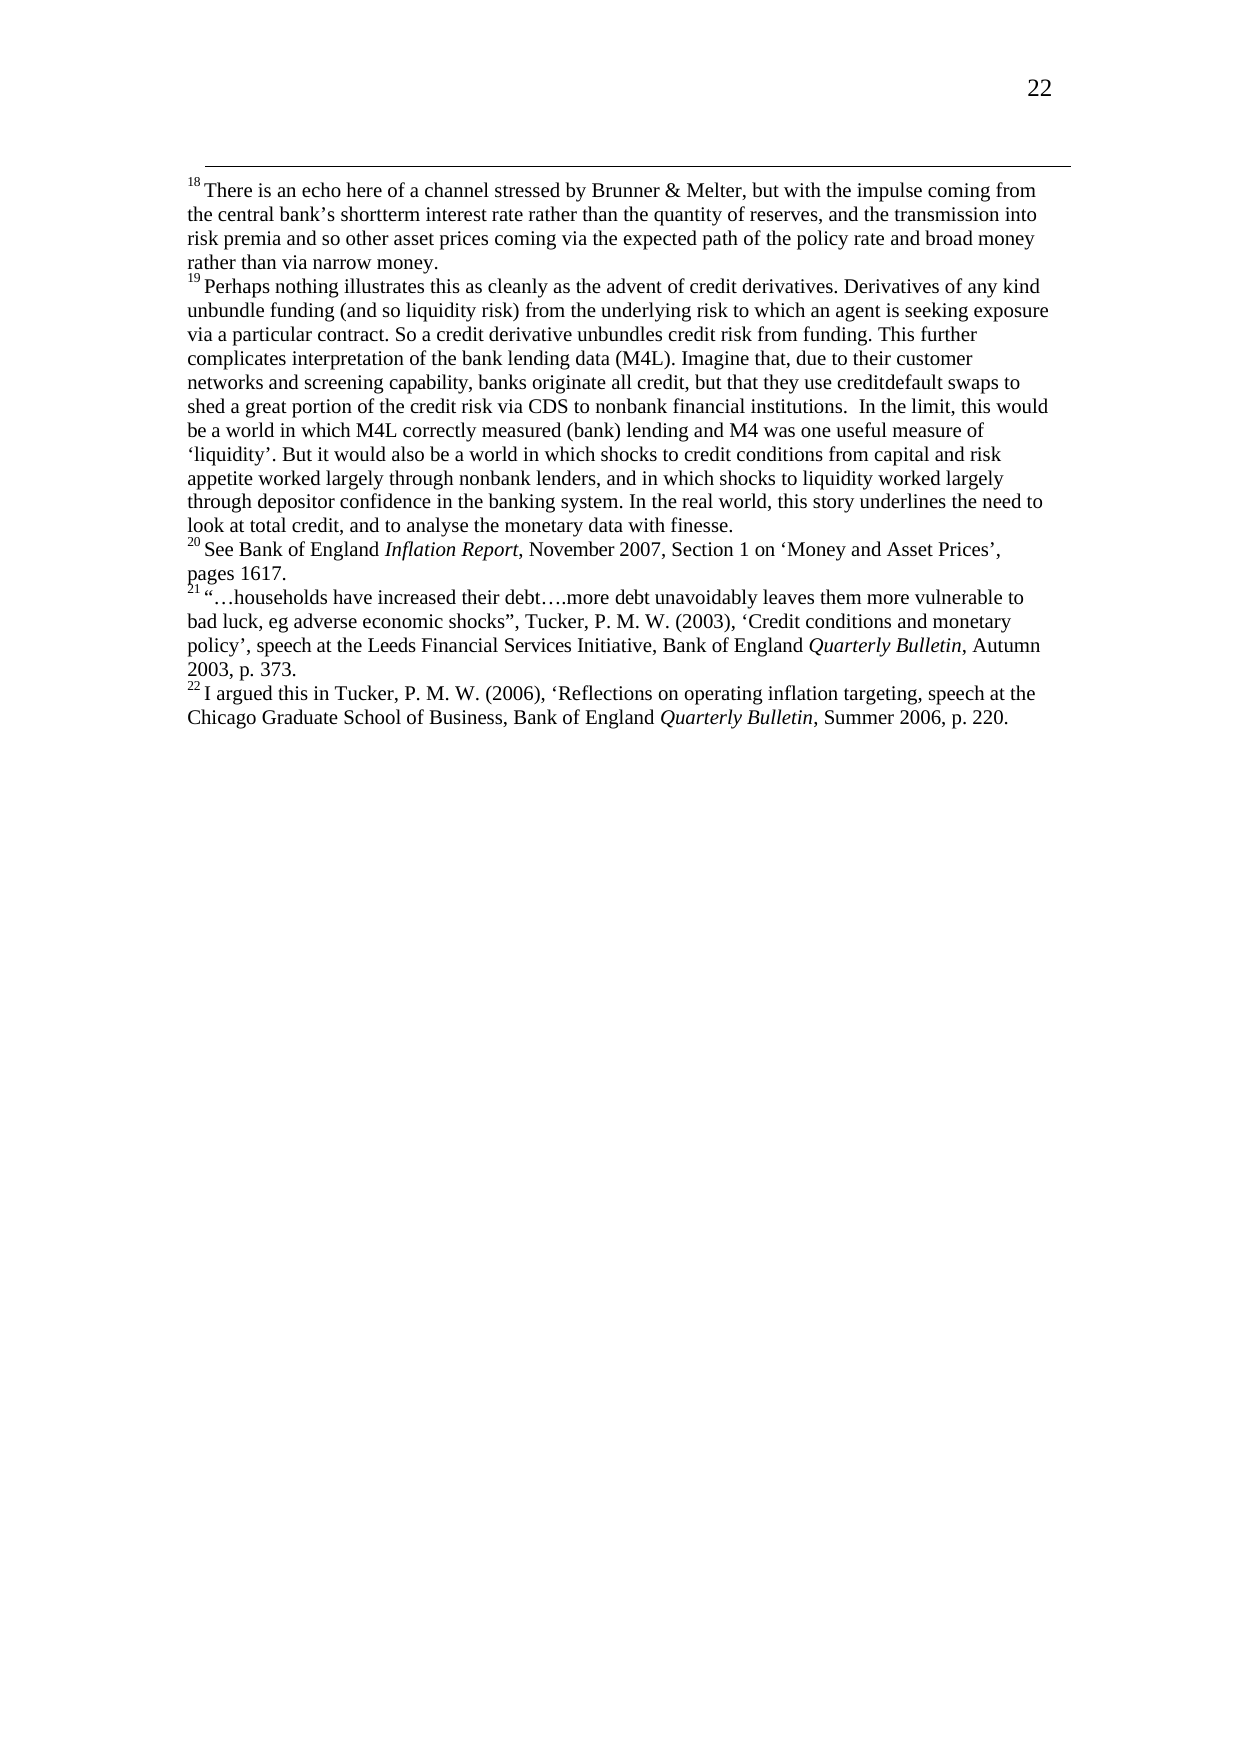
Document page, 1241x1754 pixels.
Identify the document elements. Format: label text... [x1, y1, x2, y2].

text 20 See Bank of England Inflation Report, November 2007, Section 1 on ‘Money and Asset Prices’, pages 16­17. [187, 537, 1035, 585]
text 18 There is an echo here of a channel stressed by Brunner & Melter, but with the impulse coming from the central bank’s short­term interest rate rather than the quantity of reserves, and the transmission into risk premia and so other asset prices coming via the expected path of the policy rate and broad money rather than via narrow money. [187, 174, 1046, 274]
text 22 I argued this in Tucker, P. M. W. (2006), ‘Reflections on operating inflation targeting, speech at the Chicago Graduate School of Business, Bank of England Quarterly Bulletin, Summer 2006, p. 220. [187, 682, 1101, 729]
text 21 “…households have increased their debt….more debt unavoidably leaves them more vulnerable to bad luck, eg adverse economic shocks”, Tucker, P. M. W. (2003), ‘Credit conditions and monetary policy’, speech at the Leeds Financial Services Initiative, Bank of England Quarterly Bulletin, Autumn 2003, p. 373. [187, 586, 1046, 681]
text 19 Perhaps nothing illustrates this as cleanly as the advent of credit derivatives. Derivatives of any kind unbundle funding (and so liquidity risk) from the underlying risk to which an agent is seeking exposure via a particular contract. So a credit derivative unbundles credit risk from funding. This further complicates interpretation of the bank lending data (M4L). Imagine that, due to their customer networks and screening capability, banks originate all credit, but that they use credit­default swaps to shed a great portion of the credit risk via CDS to non­bank financial institutions. In the limit, this would be a world in which M4L correctly measured (bank) lending and M4 was one useful measure of [187, 274, 1050, 442]
text ‘liquidity’. But it would also be a world in which shocks to credit conditions from capital and risk appetite worked largely through non­bank lenders, and in which shocks to liquidity worked largely through depositor confidence in the banking system. In the real world, this story underlines the need to look at total credit, and to analyse the monetary data with finesse. [187, 442, 1052, 537]
